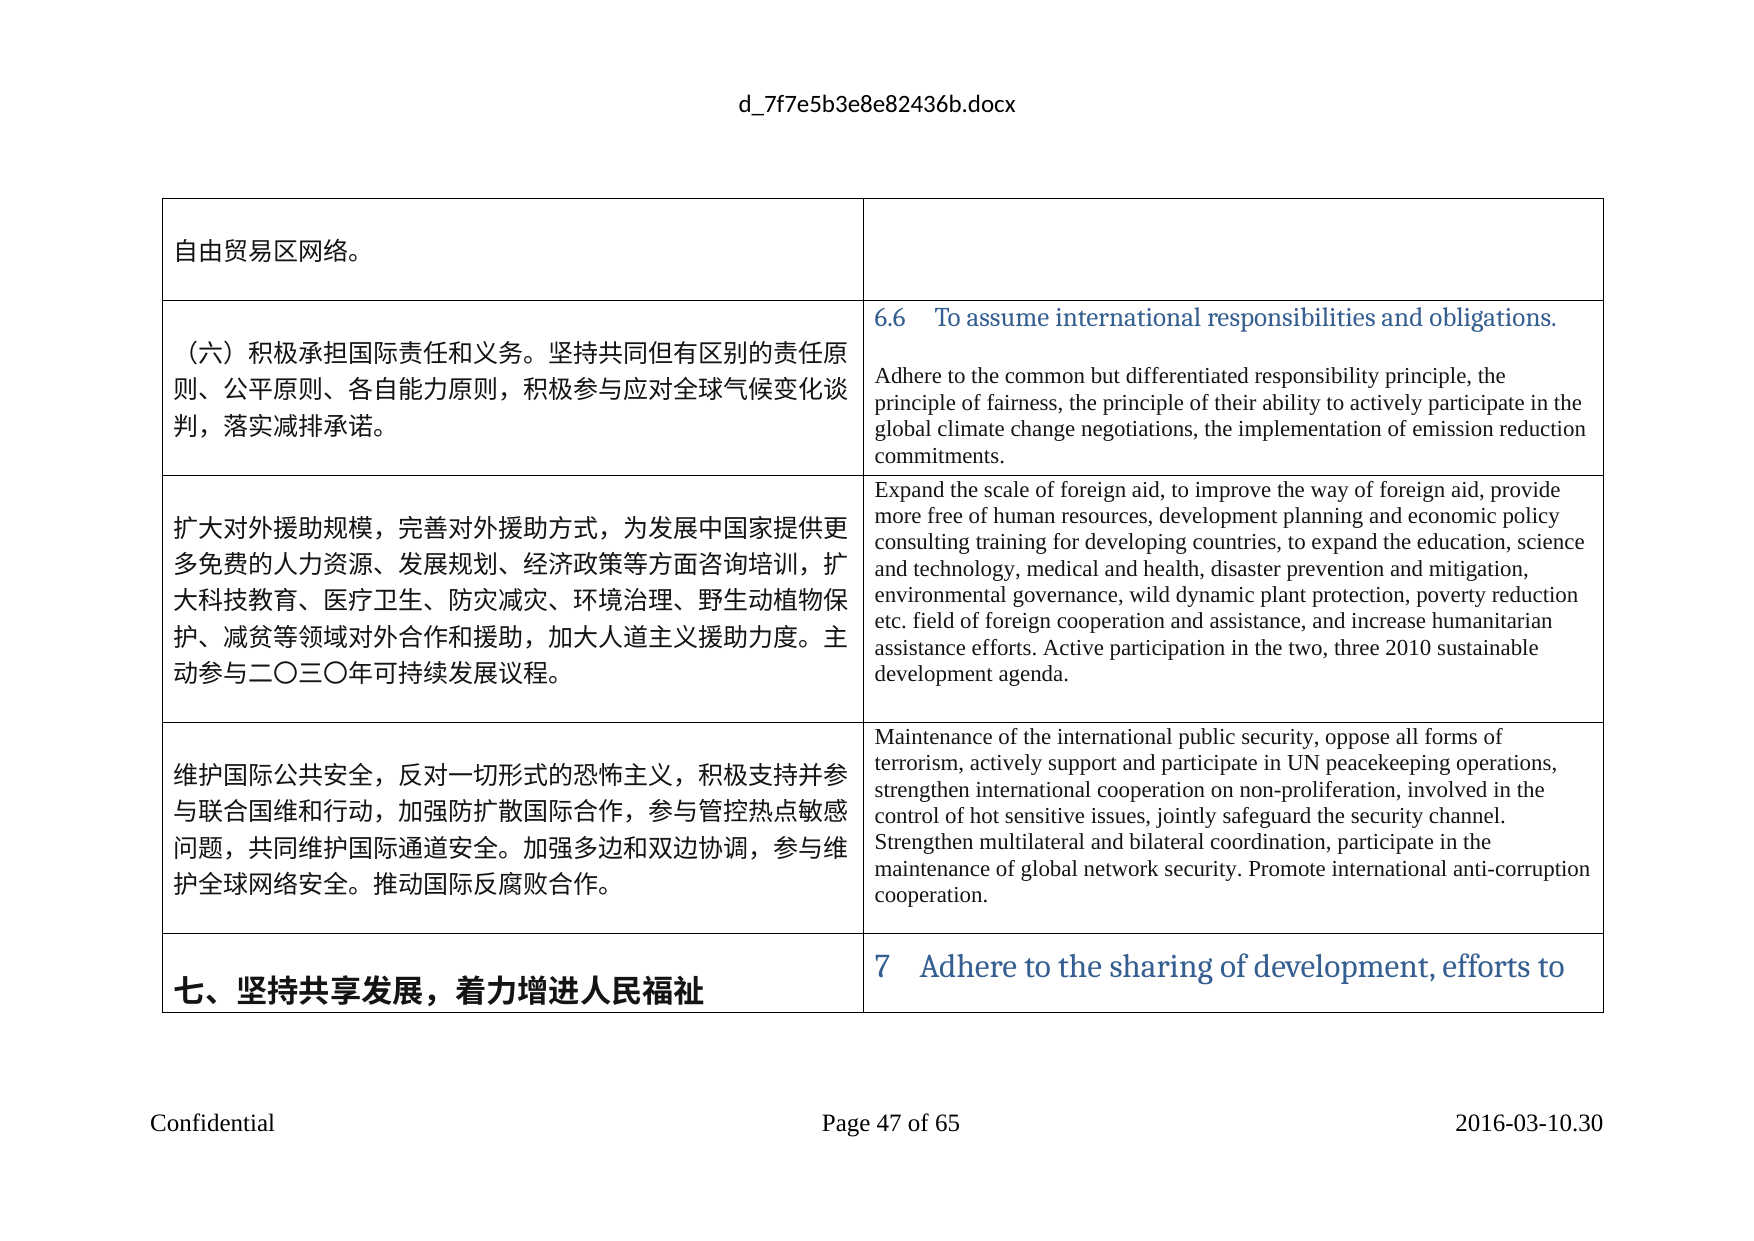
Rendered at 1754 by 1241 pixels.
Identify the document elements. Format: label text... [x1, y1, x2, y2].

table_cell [864, 199, 1603, 300]
table_cell 扩大对外援助规模，完善对外援助方式，为发展中国家提供更多免费的人力资源、发展规划、经济政策等方面咨询培训，扩大科技教育、医疗卫生、防灾减灾、环境治理、野生动植物保护、减贫等领域对外合作和援助，加大人道主义援助力度。主动参与二〇三〇年可持续发展议程。 [163, 476, 863, 722]
table_cell Maintenance of the international public security, oppose all forms of terrorism, actively support and participate in UN peacekeeping operations, strengthen international cooperation on non-proliferation, involved in the control of hot sensitive issues, jointly safeguard the security channel. Strengthen multilateral and bilateral coordination, participate in the maintenance of global network security. Promote international anti-corruption cooperation. [864, 723, 1603, 933]
table_cell Expand the scale of foreign aid, to improve the way of foreign aid, provide more free of human resources, development planning and economic policy consulting training for developing countries, to expand the education, science and technology, medical and health, disaster prevention and mitigation, environmental governance, wild dynamic plant protection, poverty reduction etc. field of foreign cooperation and assistance, and increase humanitarian assistance efforts. Active participation in the two, three 2010 sustainable development agenda. [864, 476, 1603, 722]
table_cell （六）积极承担国际责任和义务。坚持共同但有区别的责任原则、公平原则、各自能力原则，积极参与应对全球气候变化谈判，落实减排承诺。 [163, 301, 863, 475]
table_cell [864, 934, 1603, 1012]
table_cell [163, 199, 863, 300]
table_cell 维护国际公共安全，反对一切形式的恐怖主义，积极支持并参与联合国维和行动，加强防扩散国际合作，参与管控热点敏感问题，共同维护国际通道安全。加强多边和双边协调，参与维护全球网络安全。推动国际反腐败合作。 [163, 723, 863, 933]
table_cell To assume international responsibilities and obligations. Adhere to the common but differentiated responsibility principle, the principle of fairness, the principle of their ability to actively participate in the global climate change negotiations, the implementation of emission reduction commitments. [864, 301, 1603, 475]
table_cell 七、坚持共享发展，着力增进人民福祉 [163, 934, 863, 1012]
